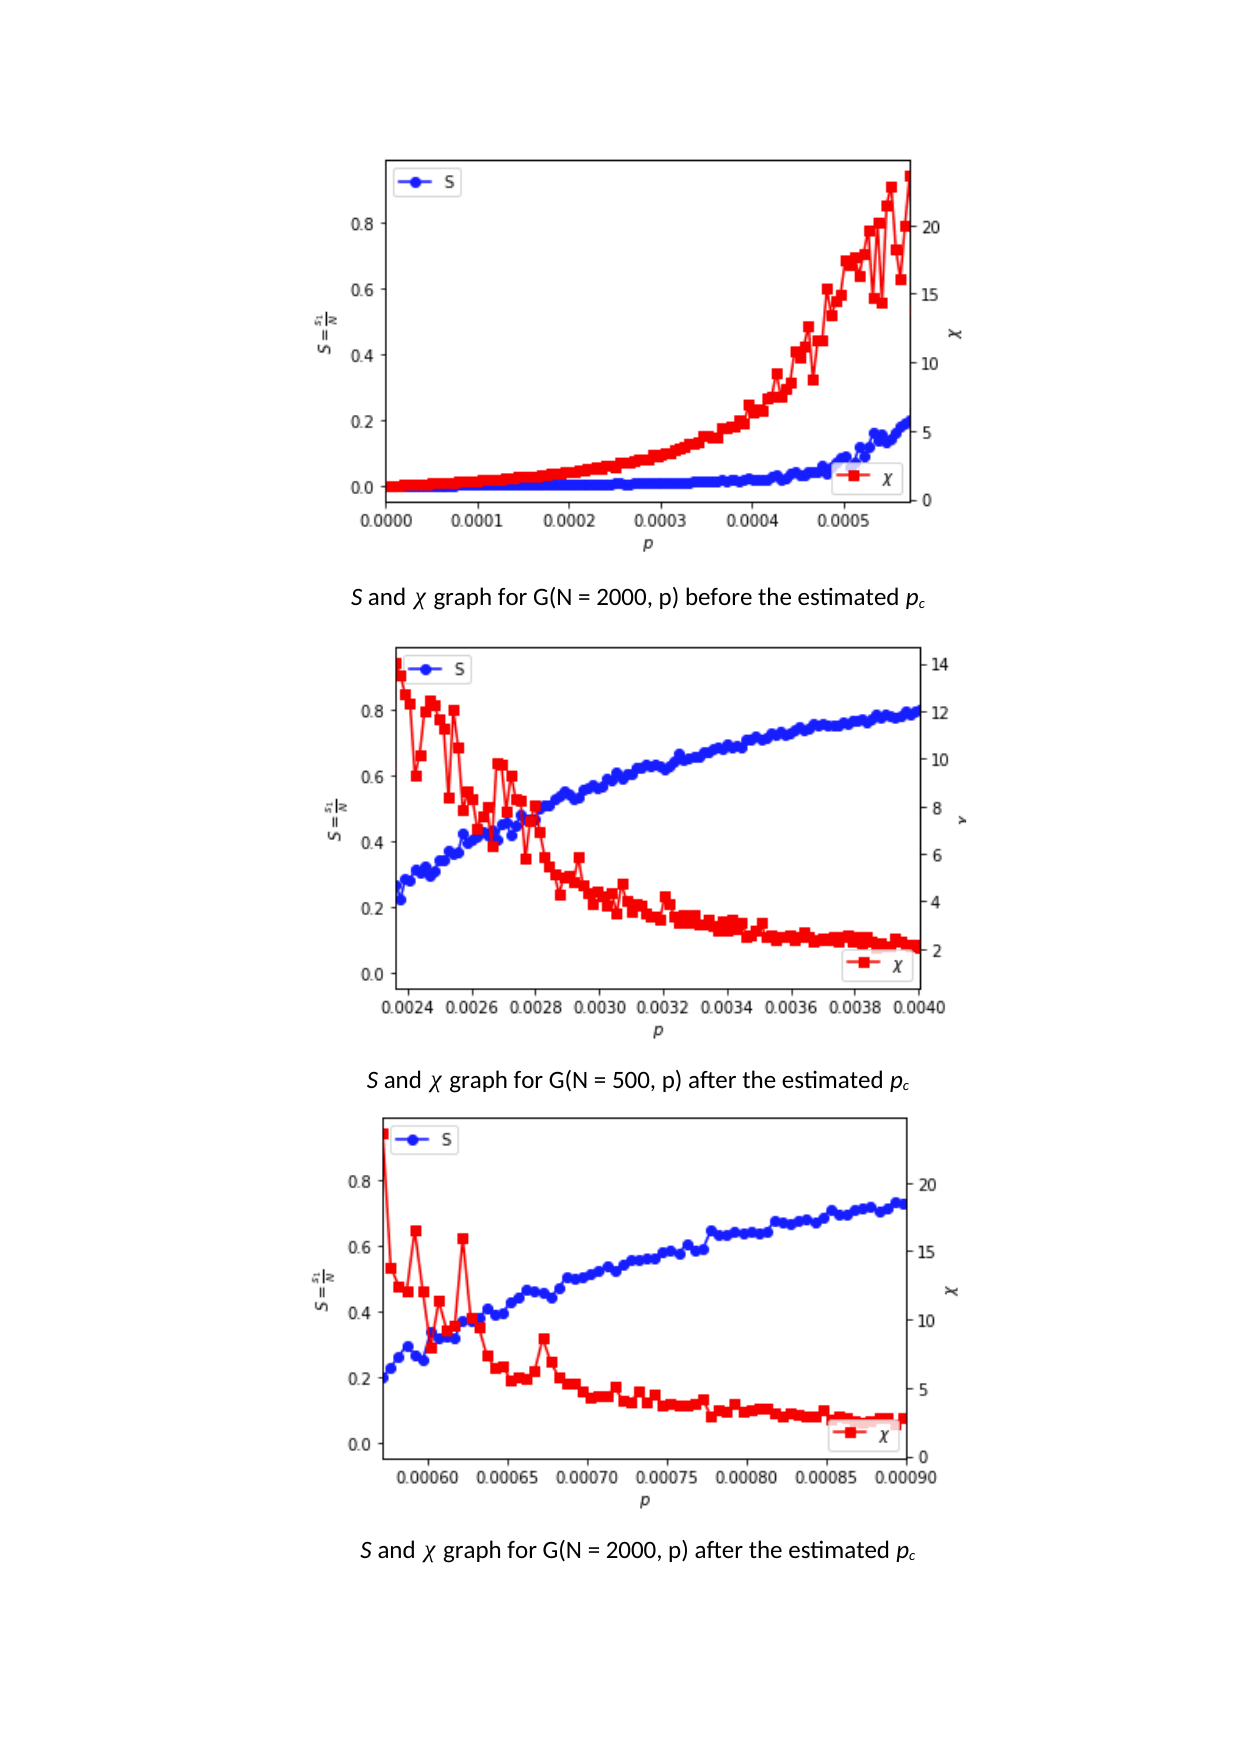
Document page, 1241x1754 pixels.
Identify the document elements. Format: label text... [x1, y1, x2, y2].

text S and graph for G(N = 2000, p) before the estimated pc [187, 581, 1090, 612]
picture [306, 1113, 972, 1515]
picture [311, 631, 967, 1045]
text S and graph for G(N = 2000, p) after the estimated pc [187, 1534, 1090, 1564]
text S and graph for G(N = 500, p) after the estimated pc [187, 1064, 1090, 1094]
picture [304, 150, 974, 563]
